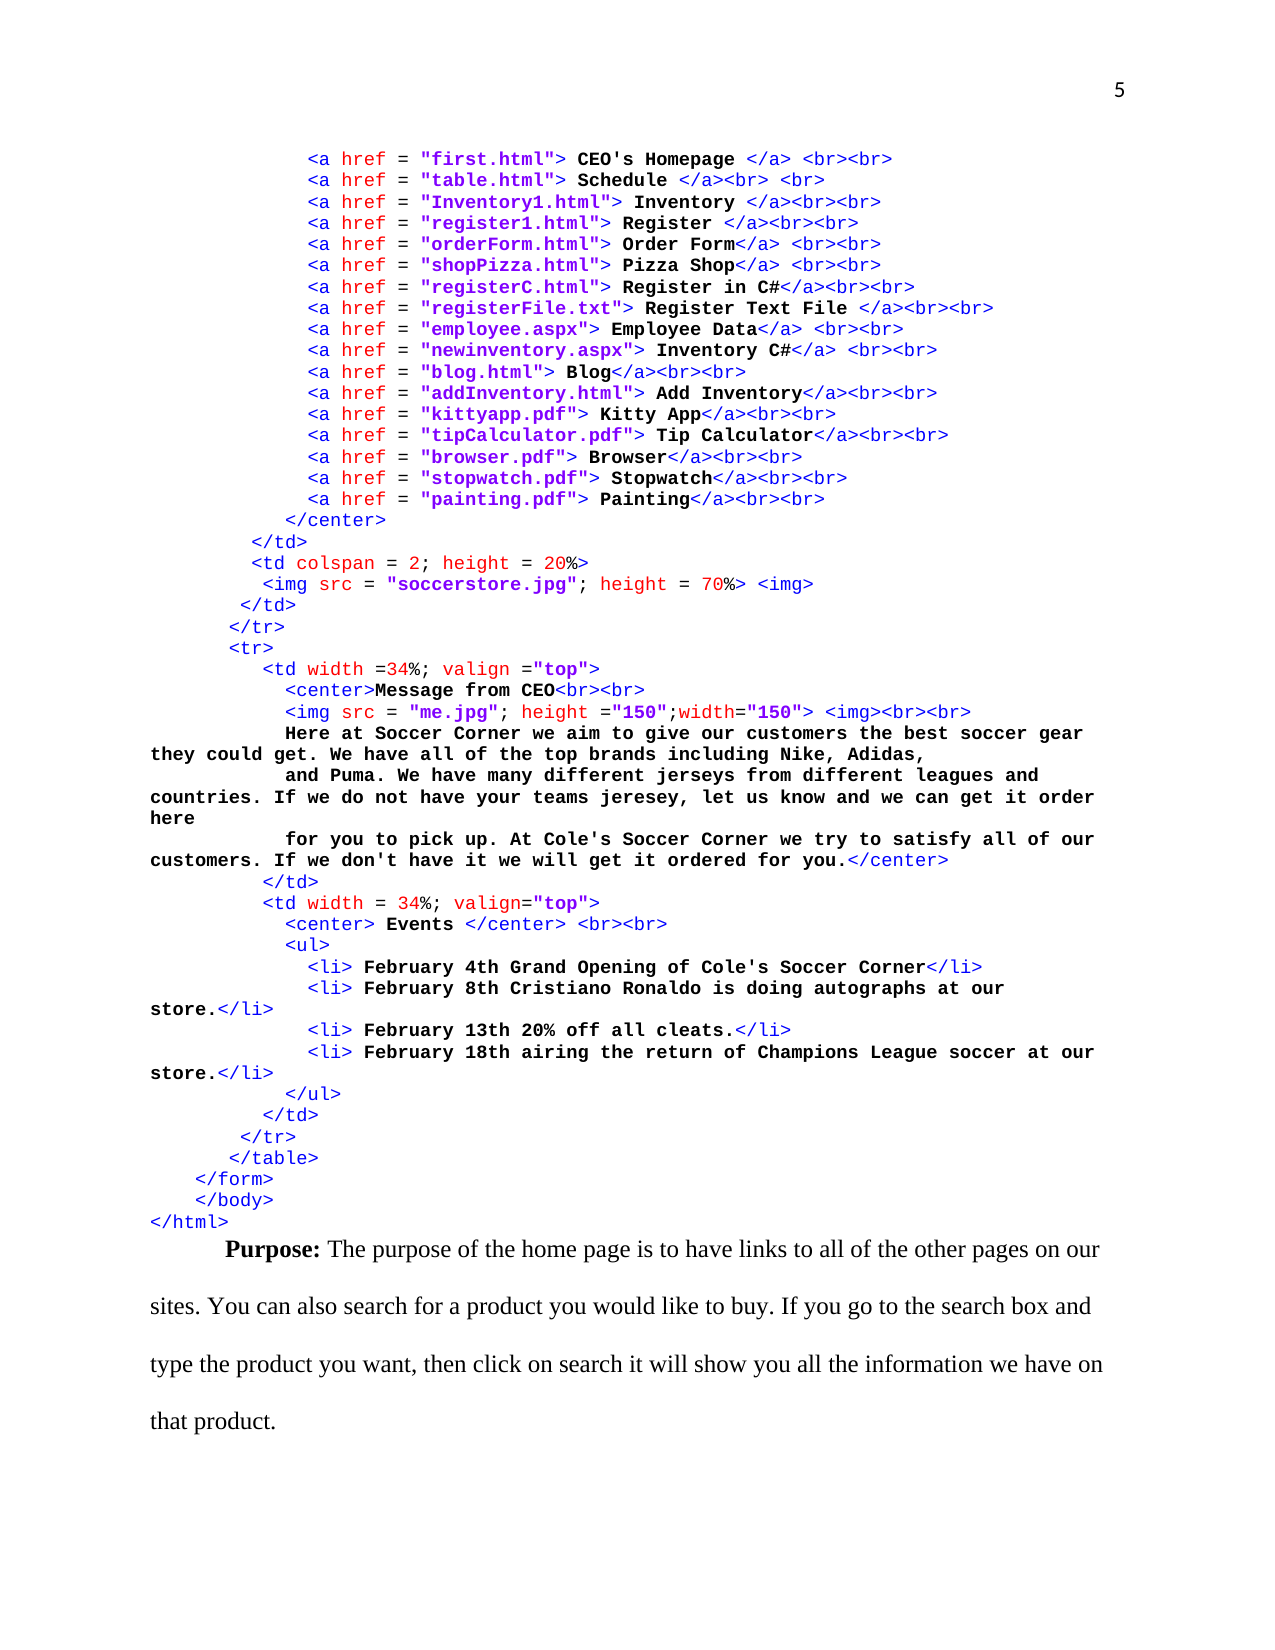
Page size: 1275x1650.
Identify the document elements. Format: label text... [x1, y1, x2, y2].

text <tr> [150, 639, 1125, 660]
text for you to pick up. At Cole's Soccer Corner we try to satisfy all of our customers. If we don't have it we will get it ordered for you.</center> [150, 830, 1125, 872]
text <a href = "addInventory.html"> Add Inventory</a><br><br> [150, 384, 1125, 405]
text <a href = "first.html"> CEO's Homepage </a> <br><br> [150, 150, 1125, 171]
text <a href = "blog.html"> Blog</a><br><br> [150, 362, 1125, 384]
text </table> [150, 1149, 1125, 1170]
text </tr> [150, 1127, 1125, 1149]
text <a href = "newinventory.aspx"> Inventory C#</a> <br><br> [150, 341, 1125, 362]
text </td> [150, 596, 1125, 617]
text Purpose: The purpose of the home page is to have links to all of the other pages on our sites. You can also search for a product you would like to buy. If you go to the search box and type the product you want, then click on search it will show you all the information we have on that product. [150, 1234, 1125, 1435]
text <center> Events </center> <br><br> [150, 915, 1125, 936]
text <a href = "orderForm.html"> Order Form</a> <br><br> [150, 235, 1125, 256]
text </ul> [150, 1085, 1125, 1106]
text <a href = "painting.pdf"> Painting</a><br><br> [150, 490, 1125, 511]
text Here at Soccer Corner we aim to give our customers the best soccer gear they could get. We have all of the top brands including Nike, Adidas, [150, 724, 1125, 766]
text <center>Message from CEO<br><br> [150, 681, 1125, 702]
text <img src = "soccerstore.jpg"; height = 70%> <img> [150, 575, 1125, 596]
text </form> [150, 1170, 1125, 1191]
text <a href = "tipCalculator.pdf"> Tip Calculator</a><br><br> [150, 426, 1125, 447]
text <td colspan = 2; height = 20%> [150, 554, 1125, 575]
text </center> [150, 511, 1125, 532]
text <li> February 8th Cristiano Ronaldo is doing autographs at our store.</li> [150, 979, 1125, 1021]
text <a href = "table.html"> Schedule </a><br> <br> [150, 171, 1125, 192]
text <a href = "browser.pdf"> Browser</a><br><br> [150, 447, 1125, 469]
text <a href = "Inventory1.html"> Inventory </a><br><br> [150, 192, 1125, 214]
text </td> [150, 1106, 1125, 1127]
text <img src = "me.jpg"; height ="150";width="150"> <img><br><br> [150, 702, 1125, 724]
text <li> February 4th Grand Opening of Cole's Soccer Corner</li> [150, 957, 1125, 979]
text <li> February 18th airing the return of Champions League soccer at our store.</li> [150, 1042, 1125, 1085]
text <td width = 34%; valign="top"> [150, 894, 1125, 915]
text <a href = "stopwatch.pdf"> Stopwatch</a><br><br> [150, 469, 1125, 490]
text </td> [150, 872, 1125, 894]
text <td width =34%; valign ="top"> [150, 660, 1125, 681]
text <ul> [150, 936, 1125, 957]
text <a href = "employee.aspx"> Employee Data</a> <br><br> [150, 320, 1125, 341]
text and Puma. We have many different jerseys from different leagues and countries. If we do not have your teams jeresey, let us know and we can get it order here [150, 766, 1125, 830]
text </html> [150, 1212, 1125, 1234]
text </body> [150, 1191, 1125, 1212]
text <a href = "register1.html"> Register </a><br><br> [150, 214, 1125, 235]
text <li> February 13th 20% off all cleats.</li> [150, 1021, 1125, 1042]
text <a href = "registerFile.txt"> Register Text File </a><br><br> [150, 299, 1125, 320]
text </tr> [150, 617, 1125, 639]
text </td> [150, 532, 1125, 554]
text <a href = "kittyapp.pdf"> Kitty App</a><br><br> [150, 405, 1125, 426]
text <a href = "registerC.html"> Register in C#</a><br><br> [150, 277, 1125, 299]
text <a href = "shopPizza.html"> Pizza Shop</a> <br><br> [150, 256, 1125, 277]
